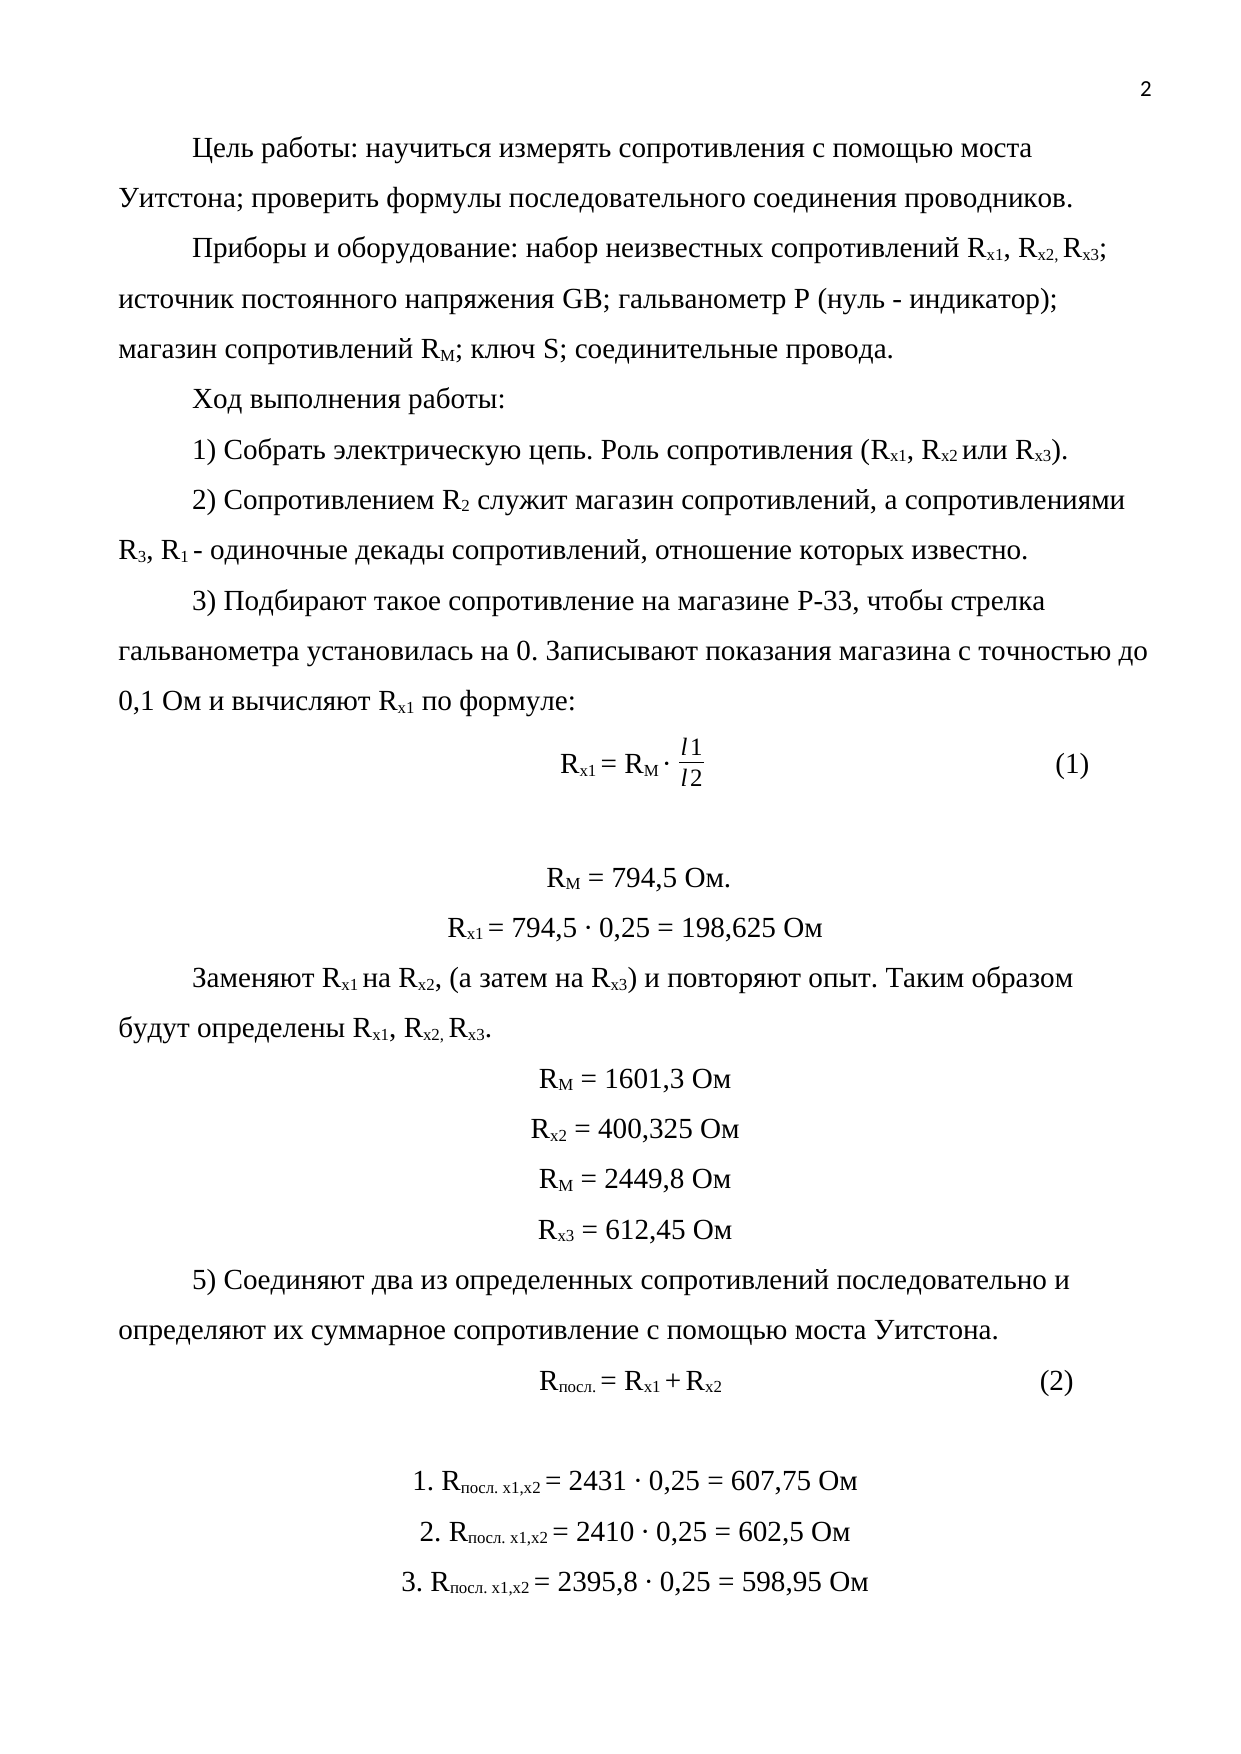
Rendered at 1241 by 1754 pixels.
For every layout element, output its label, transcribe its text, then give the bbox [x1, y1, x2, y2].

text 3. Rпосл. x1,x2 = 2395,8 ∙ 0,25 = 598,95 Ом [118, 1564, 1152, 1598]
text 3) Подбирают такое сопротивление на магазине P-33, чтобы стрелка гальванометра установилась на 0. Записывают показания магазина с точностью до 0,1 Ом и вычисляют Rx1 по формуле: [118, 583, 1152, 717]
text 1. Rпосл. x1,x2 = 2431 ∙ 0,25 = 607,75 Ом [118, 1463, 1152, 1497]
text Ход выполнения работы: [118, 381, 1152, 415]
text Цель работы: научиться измерять сопротивления с помощью моста Уитстона; проверить формулы последовательного соединения проводников. [118, 130, 1152, 214]
text Rx1 = RM ∙ (1) [118, 734, 1152, 793]
text RM = 2449,8 Ом [118, 1162, 1152, 1195]
text RM = 1601,3 Ом [118, 1061, 1152, 1094]
text RM = 794,5 Ом. [118, 860, 1152, 893]
text Приборы и оборудование: набор неизвестных сопротивлений Rx1, Rx2, Rx3; источник постоянного напряжения GB; гальванометр P (нуль - индикатор); магазин сопротивлений RM; ключ S; соединительные провода. [118, 231, 1152, 365]
text Rx2 = 400,325 Ом [118, 1111, 1152, 1145]
text Rпосл. = Rx1 + Rx2 (2) [118, 1363, 1152, 1396]
text 2. Rпосл. x1,x2 = 2410 ∙ 0,25 = 602,5 Ом [118, 1514, 1152, 1547]
text Заменяют Rx1 на Rx2, (а затем на Rx3) и повторяют опыт. Таким образом будут определены Rx1, Rx2, Rx3. [118, 960, 1152, 1044]
text Rx3 = 612,45 Ом [118, 1212, 1152, 1245]
text 2) Сопротивлением R2 служит магазин сопротивлений, а сопротивлениями R3, R1 - одиночные декады сопротивлений, отношение которых известно. [118, 482, 1152, 566]
text 1) Собрать электрическую цепь. Роль сопротивления (Rx1, Rx2 или Rx3). [118, 432, 1152, 465]
text Rx1 = 794,5 ∙ 0,25 = 198,625 Ом [118, 910, 1152, 943]
text 5) Соединяют два из определенных сопротивлений последовательно и определяют их суммарное сопротивление с помощью моста Уитстона. [118, 1262, 1152, 1346]
